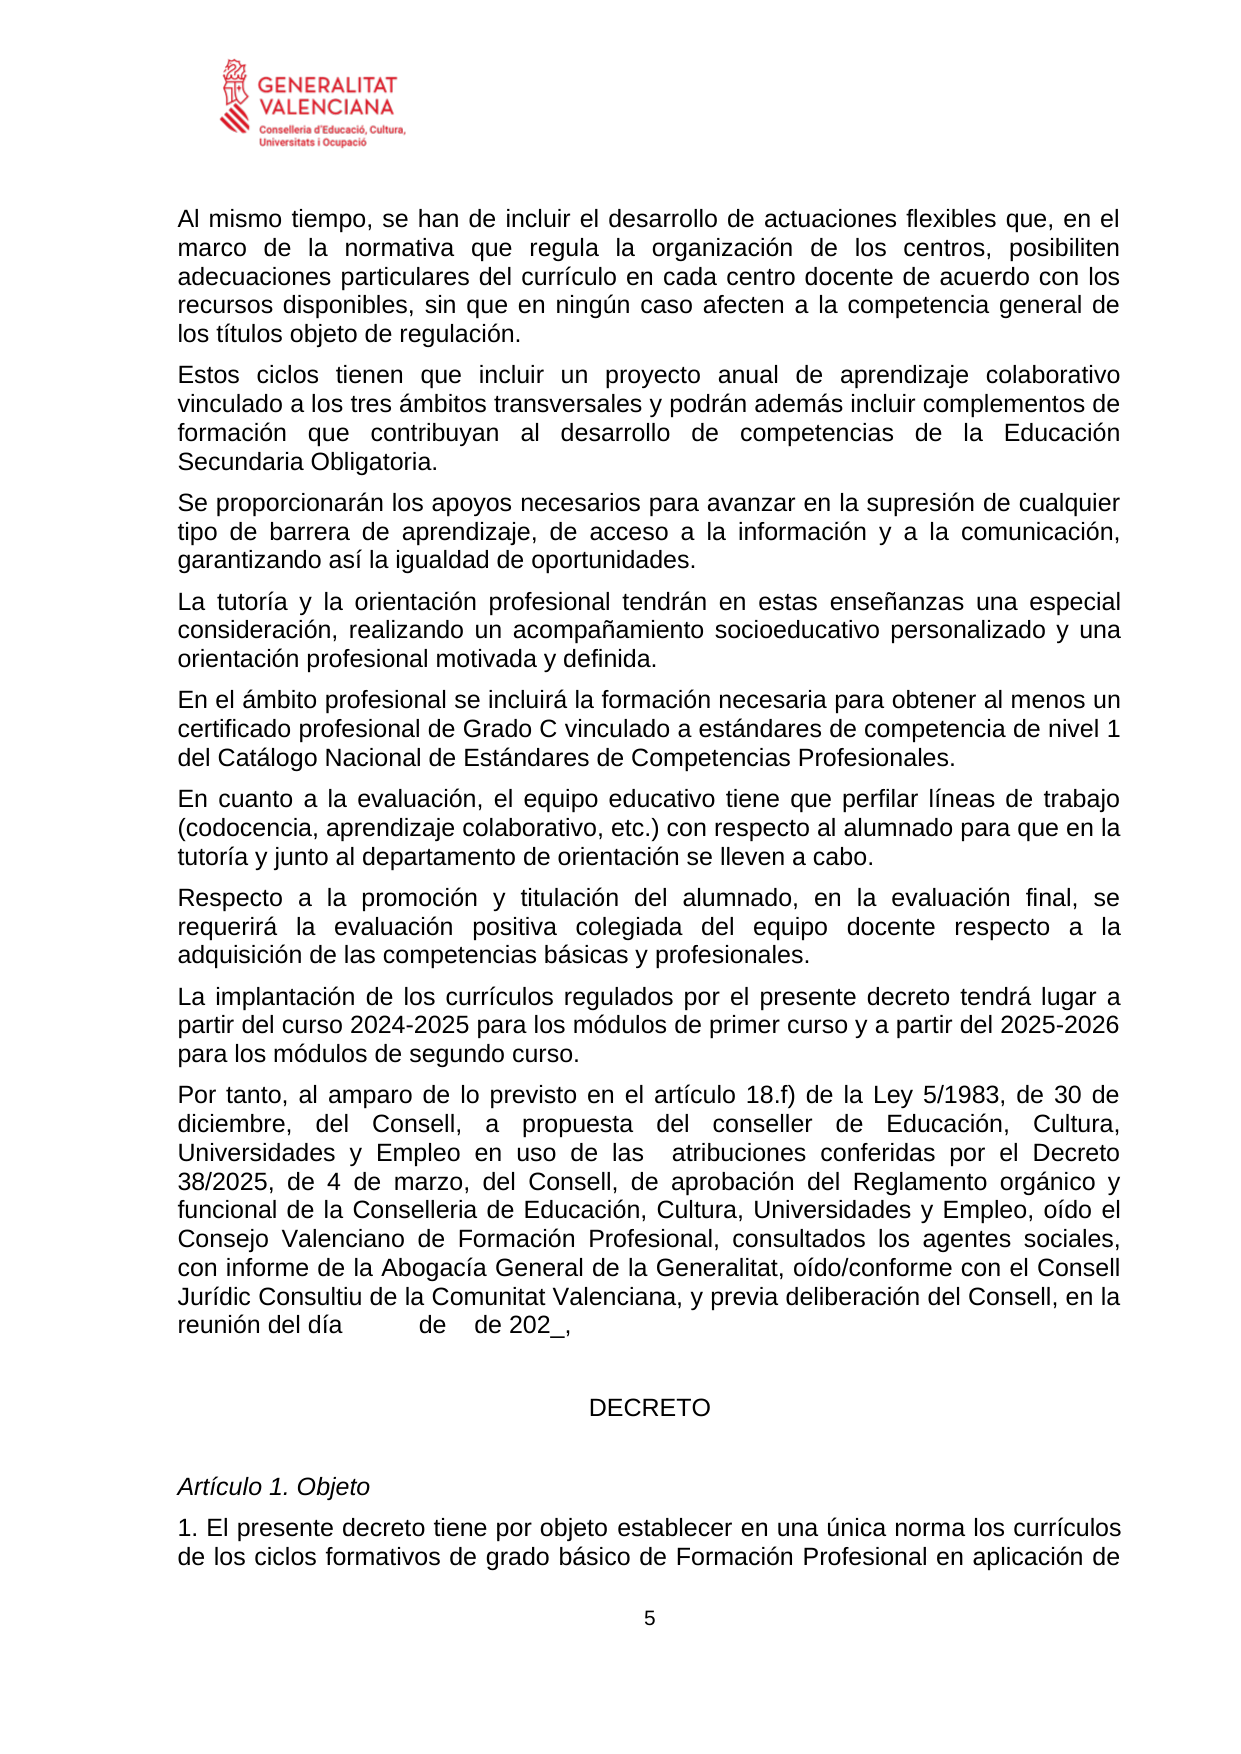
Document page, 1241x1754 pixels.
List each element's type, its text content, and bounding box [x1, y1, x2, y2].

text Estos ciclos tienen que incluir un proyecto anual de aprendizaje colaborativo vinculado a los tres ámbitos transversales y podrán además incluir complementos de formación que contribuyan al desarrollo de competencias de la Educación Secundaria Obligatoria. [177, 361, 1122, 476]
text Respecto a la promoción y titulación del alumnado, en la evaluación final, se requerirá la evaluación positiva colegiada del equipo docente respecto a la adquisición de las competencias básicas y profesionales. [177, 883, 1122, 969]
text La implantación de los currículos regulados por el presente decreto tendrá lugar a partir del curso 2024-2025 para los módulos de primer curso y a partir del 2025-2026 para los módulos de segundo curso. [177, 982, 1122, 1068]
text En el ámbito profesional se incluirá la formación necesaria para obtener al menos un certificado profesional de Grado C vinculado a estándares de competencia de nivel 1 del Catálogo Nacional de Estándares de Competencias Profesionales. [177, 686, 1122, 772]
text En cuanto a la evaluación, el equipo educativo tiene que perfilar líneas de trabajo (codocencia, aprendizaje colaborativo, etc.) con respecto al alumnado para que en la tutoría y junto al departamento de orientación se lleven a cabo. [177, 784, 1122, 871]
text Se proporcionarán los apoyos necesarios para avanzar en la supresión de cualquier tipo de barrera de aprendizaje, de acceso a la información y a la comunicación, garantizando así la igualdad de oportunidades. [177, 488, 1122, 574]
text DECRETO [177, 1393, 1122, 1422]
text Por tanto, al amparo de lo previsto en el artículo 18.f) de la Ley 5/1983, de 30 de diciembre, del Consell, a propuesta del conseller de Educación, Cultura, Universidades y Empleo en uso de las atribuciones conferidas por el Decreto 38/2025, de 4 de marzo, del Consell, de aprobación del Reglamento orgánico y funcional de la Conselleria de Educación, Cultura, Universidades y Empleo, oído el Consejo Valenciano de Formación Profesional, consultados los agentes sociales, con informe de la Abogacía General de la Generalitat, oído/conforme con el Consell Jurídic Consultiu de la Comunitat Valenciana, y previa deliberación del Consell, en la reunión del día de de 202_, [177, 1081, 1122, 1339]
text Al mismo tiempo, se han de incluir el desarrollo de actuaciones flexibles que, en el marco de la normativa que regula la organización de los centros, posibiliten adecuaciones particulares del currículo en cada centro docente de acuerdo con los recursos disponibles, sin que en ningún caso afecten a la competencia general de los títulos objeto de regulación. [177, 204, 1122, 348]
picture [177, 39, 462, 192]
text La tutoría y la orientación profesional tendrán en estas enseñanzas una especial consideración, realizando un acompañamiento socioeducativo personalizado y una orientación profesional motivada y definida. [177, 587, 1122, 673]
text Artículo 1. Objeto [177, 1472, 1122, 1501]
